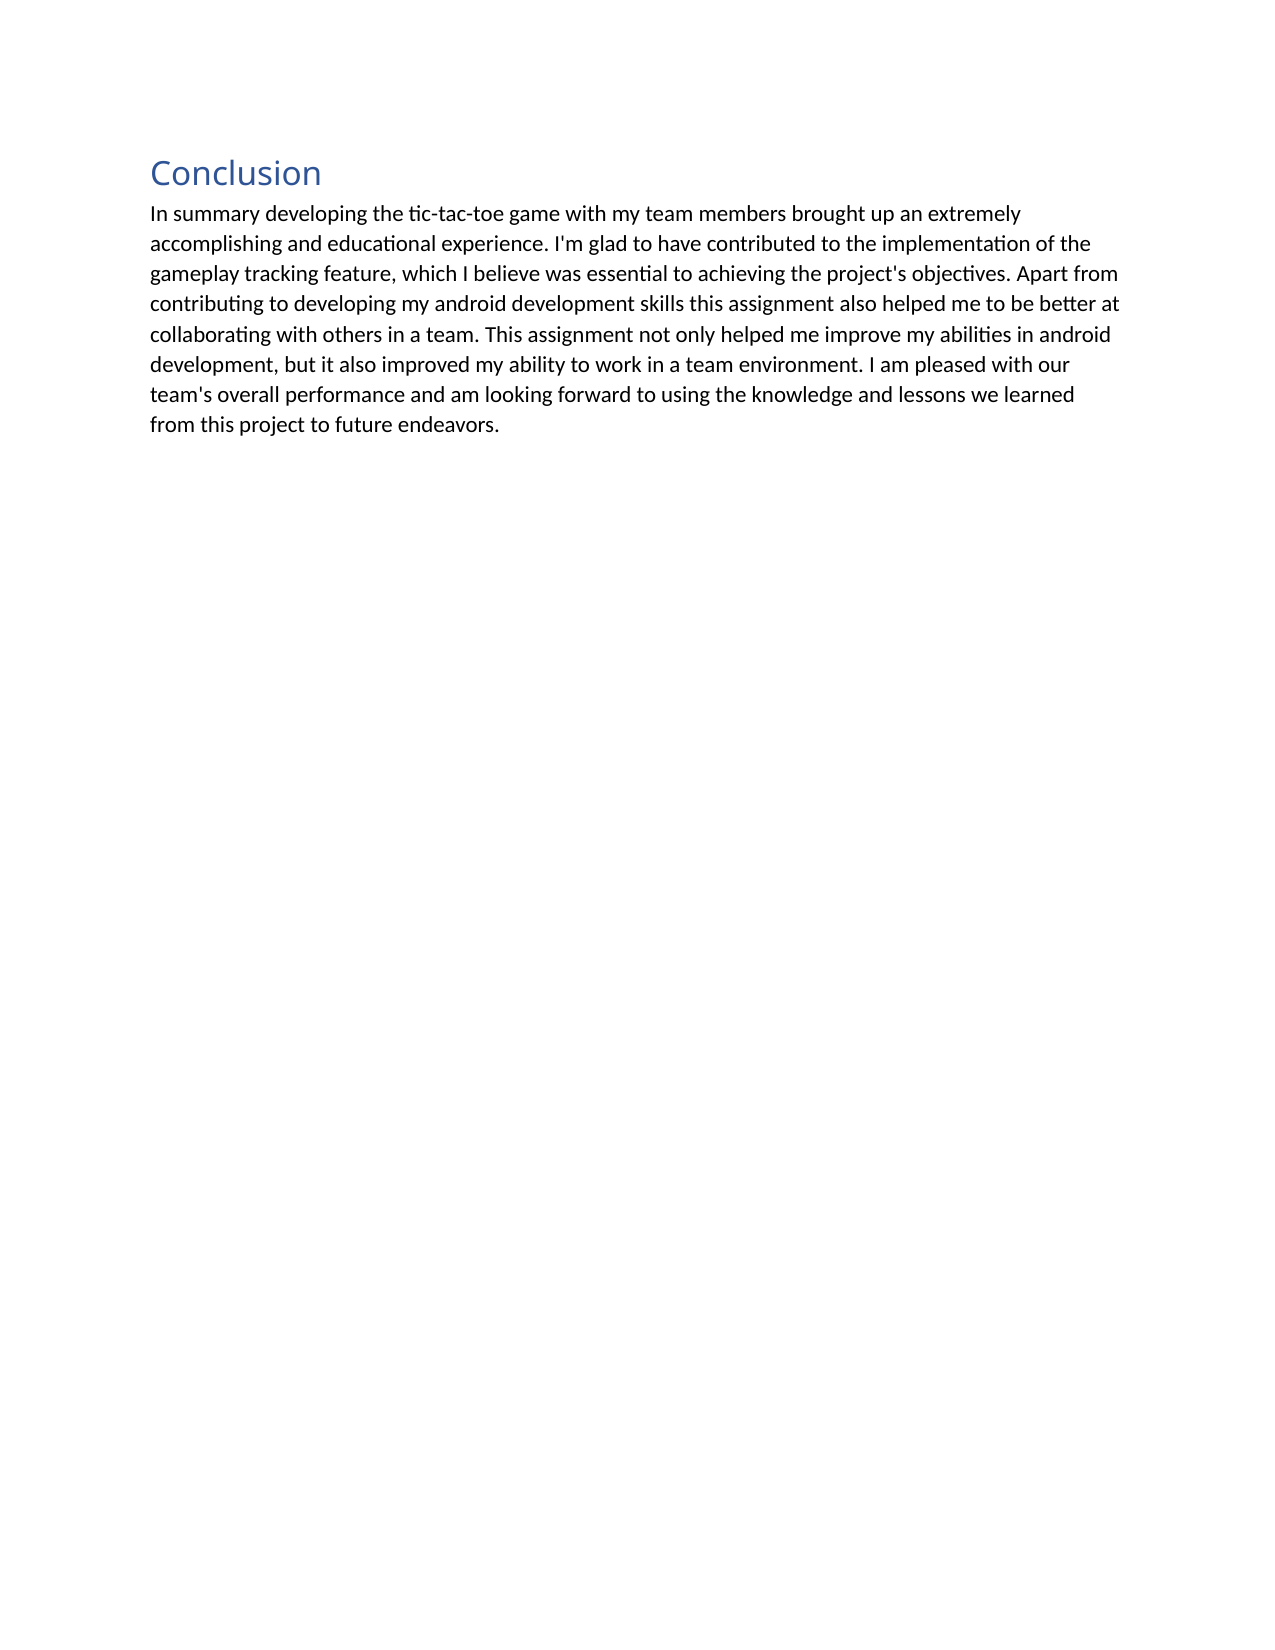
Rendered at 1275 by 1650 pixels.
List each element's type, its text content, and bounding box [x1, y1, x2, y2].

text In summary developing the tic-tac-toe game with my team members brought up an extremely accomplishing and educational experience. I'm glad to have contributed to the implementation of the gameplay tracking feature, which I believe was essential to achieving the project's objectives. Apart from contributing to developing my android development skills this assignment also helped me to be better at collaborating with others in a team. This assignment not only helped me improve my abilities in android development, but it also improved my ability to work in a team environment. I am pleased with our team's overall performance and am looking forward to using the knowledge and lessons we learned from this project to future endeavors. [150, 199, 1125, 438]
subtitle Conclusion [150, 150, 1125, 195]
